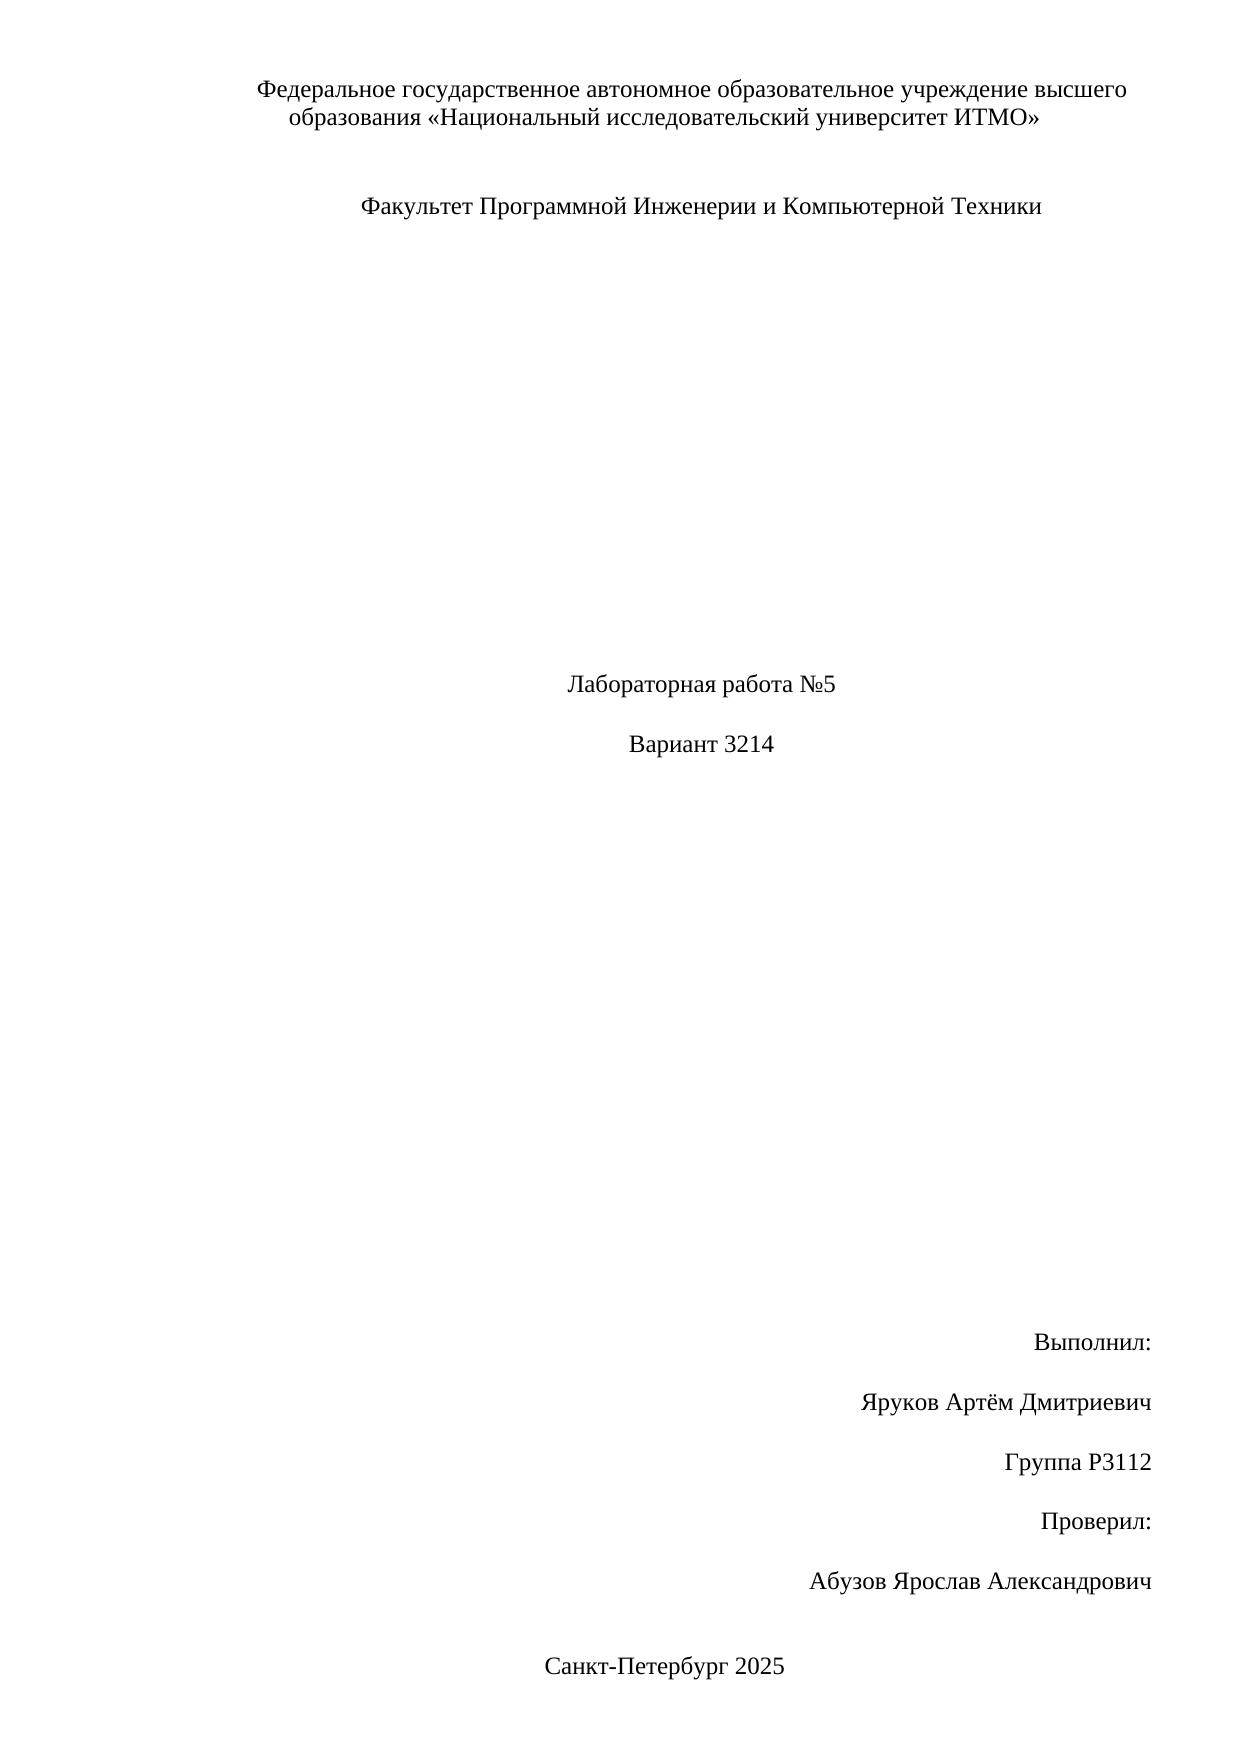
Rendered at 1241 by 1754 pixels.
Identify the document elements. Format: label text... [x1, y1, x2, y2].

text Абузов Ярослав Александрович [251, 1566, 1152, 1595]
text Факультет Программной Инженерии и Компьютерной Техники [251, 191, 1152, 220]
text Группа P3112 [251, 1447, 1152, 1475]
text Выполнил: [251, 1327, 1152, 1356]
text Яруков Артём Дмитриевич [251, 1387, 1152, 1416]
text Проверил: [251, 1506, 1152, 1535]
text Лабораторная работа №5 [251, 669, 1152, 698]
text Вариант 3214 [251, 729, 1152, 758]
